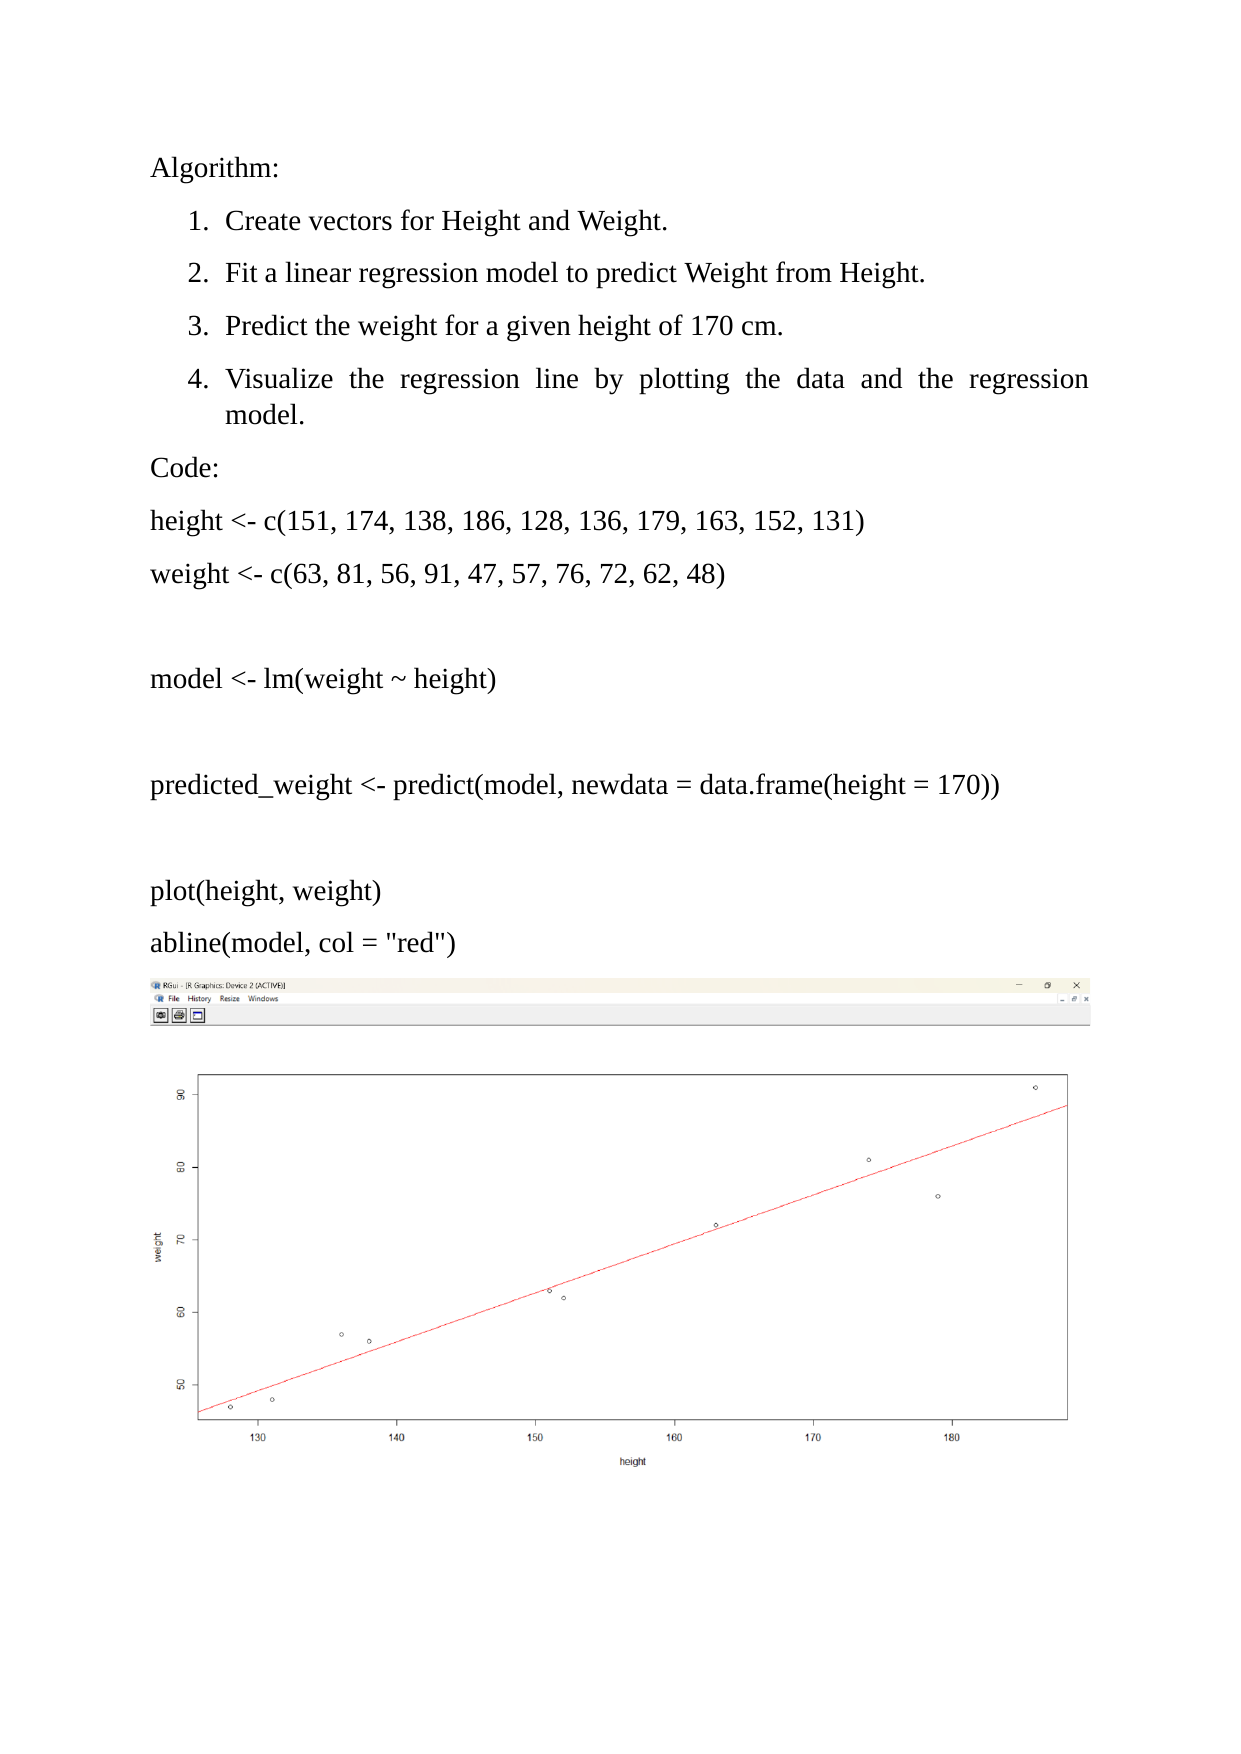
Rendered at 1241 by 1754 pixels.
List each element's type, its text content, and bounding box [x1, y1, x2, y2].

text weight <- c(63, 81, 56, 91, 47, 57, 76, 72, 62, 48) [150, 556, 1090, 589]
text Code: [150, 450, 1090, 484]
list Predict the weight for a given height of 170 cm. [187, 308, 1090, 342]
picture [150, 978, 1091, 1475]
list Create vectors for Height and Weight. [187, 203, 1090, 236]
text predicted_weight <- predict(model, newdata = data.frame(height = 170)) [150, 767, 1090, 801]
text plot(height, weight) [150, 873, 1090, 906]
list Fit a linear regression model to predict Weight from Height. [187, 256, 1090, 289]
text model <- lm(weight ~ height) [150, 661, 1090, 695]
text abline(model, col = "red") [150, 926, 1090, 959]
text height <- c(151, 174, 138, 186, 128, 136, 179, 163, 152, 131) [150, 503, 1090, 537]
text Algorithm: [150, 150, 1090, 183]
list Visualize the regression line by plotting the data and the regression model. [187, 361, 1090, 431]
